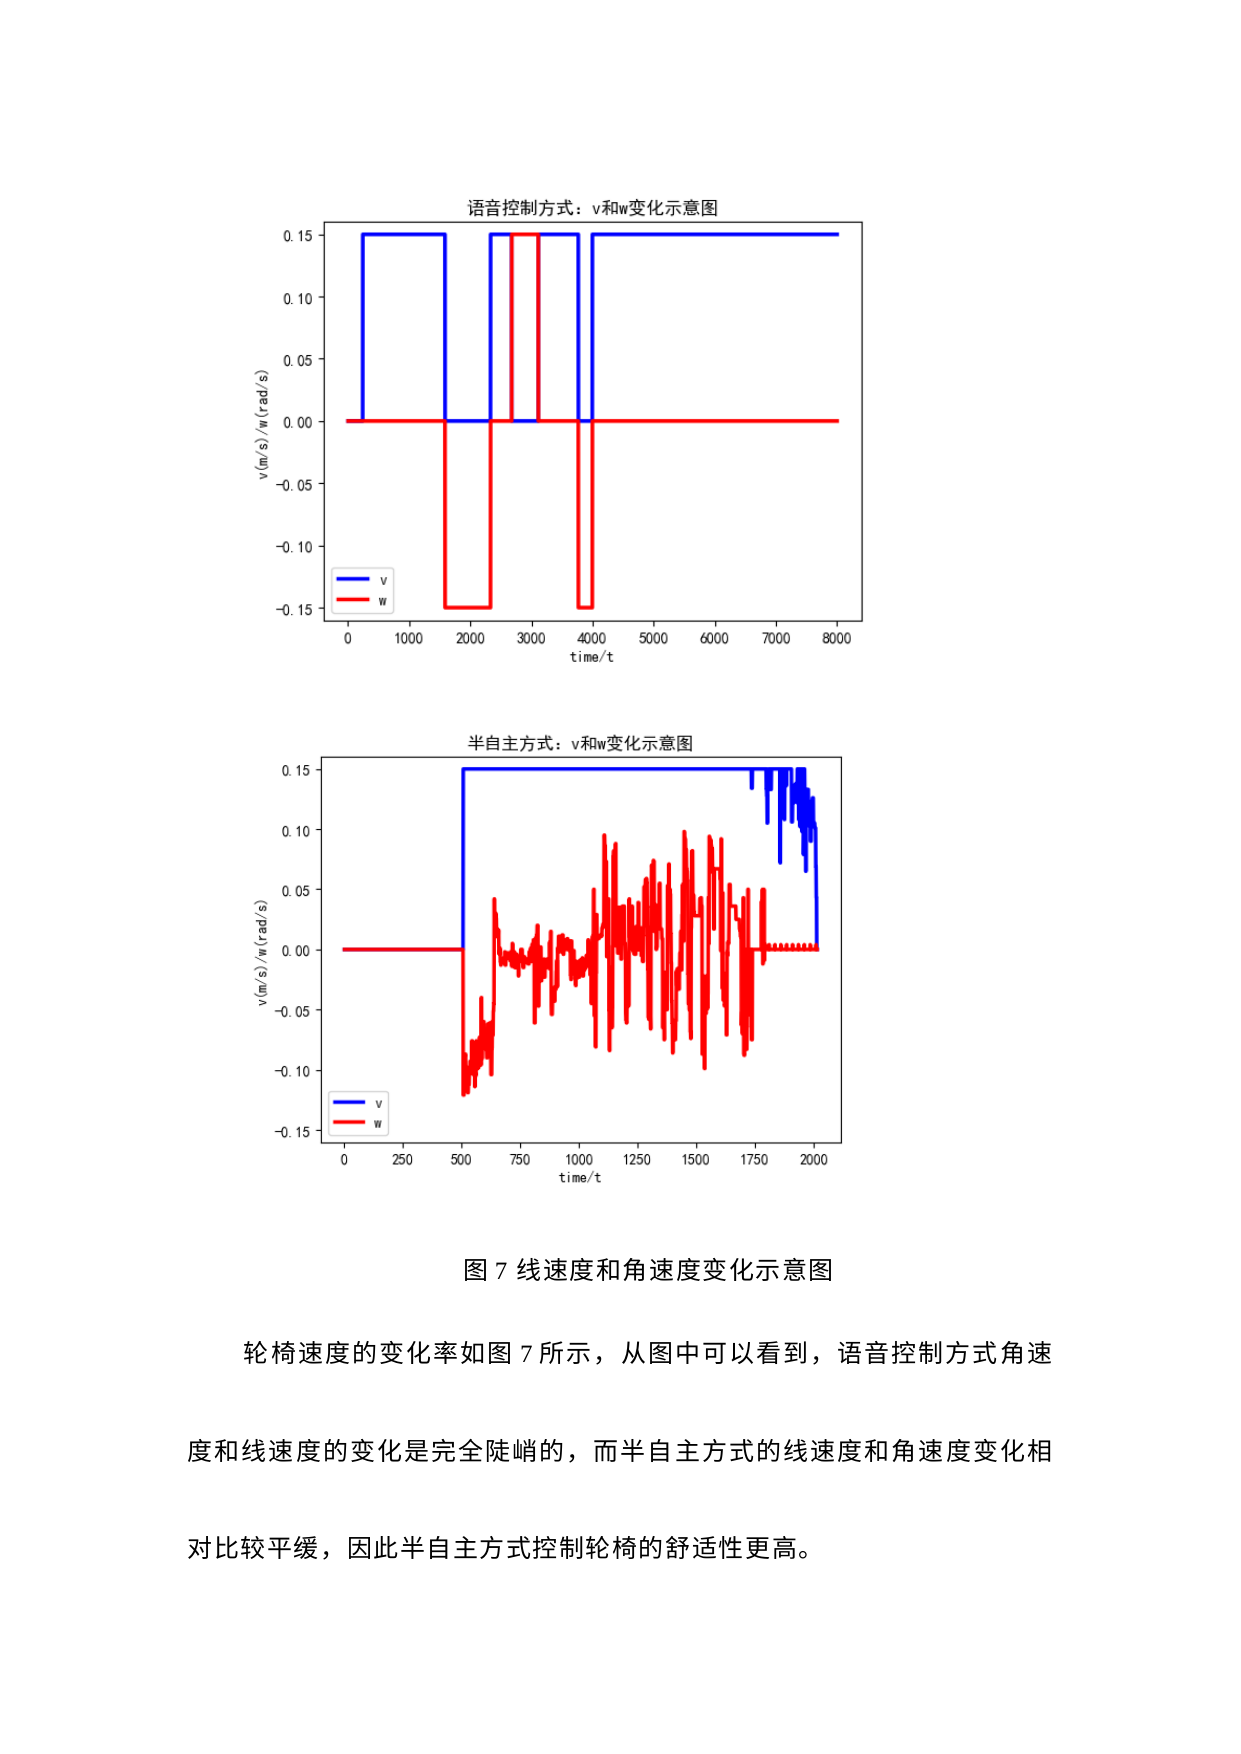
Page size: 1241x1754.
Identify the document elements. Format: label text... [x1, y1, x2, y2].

picture [237, 162, 931, 677]
text 轮椅速度的变化率如图7所示，从图中可以看到，语音控制方式角速度和线速度的变化是完全陡峭的，而半自主方式的线速度和角速度变化相对比较平缓，因此半自主方式控制轮椅的舒适性更高。 [187, 1319, 1053, 1579]
picture [237, 698, 908, 1197]
text 图7 线速度和角速度变化示意图 [187, 1236, 1053, 1301]
